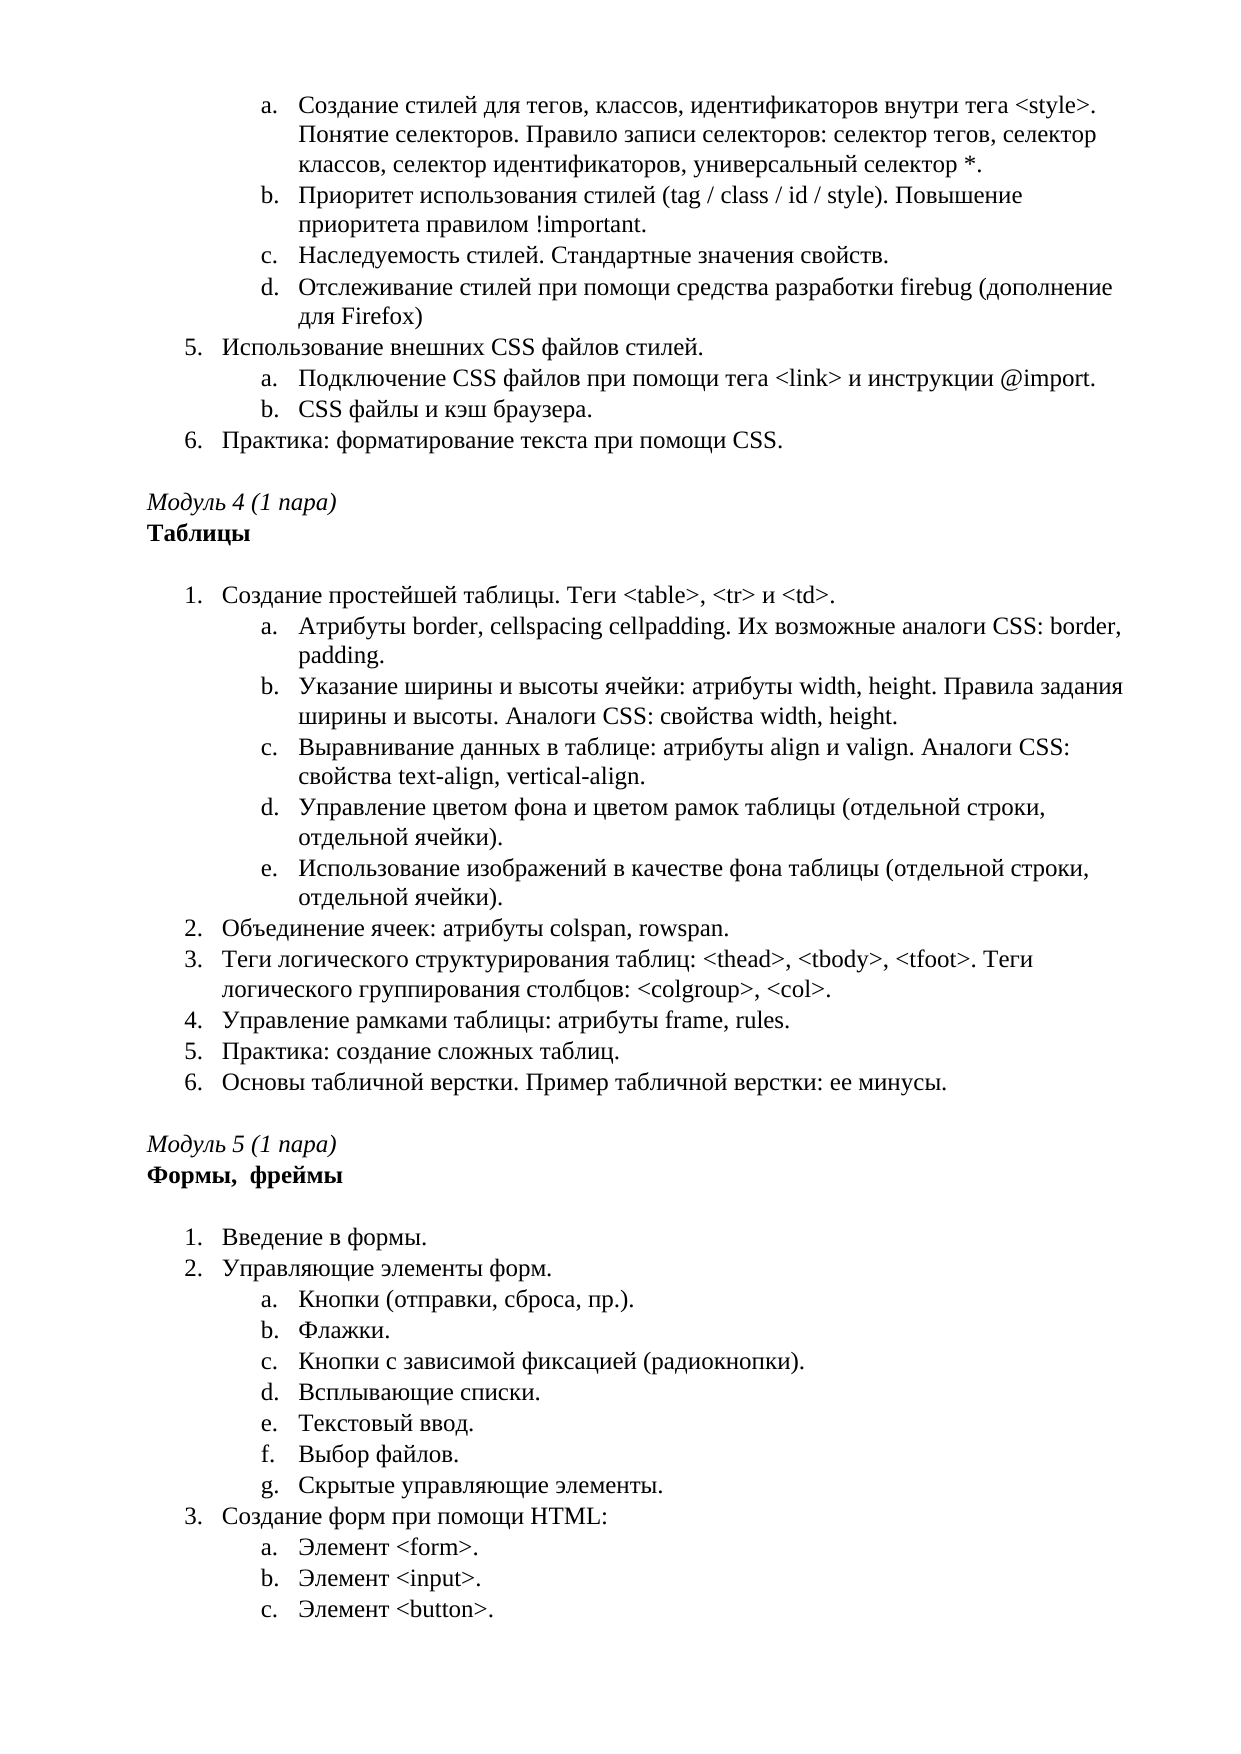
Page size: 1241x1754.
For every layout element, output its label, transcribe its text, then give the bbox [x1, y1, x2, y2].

list Флажки. [261, 1315, 1149, 1343]
text Модуль 5 (1 пара) [147, 1129, 464, 1158]
list Использование внешних CSS файлов стилей. [184, 332, 1149, 361]
list Элемент <button>. [261, 1594, 1149, 1622]
list Всплывающие списки. [261, 1377, 1149, 1406]
list Использование изображений в качестве фона таблицы (отдельной строки, отдельной ячейки). [261, 853, 1149, 911]
list Атрибуты border, cellspacing cellpadding. Их возможные аналоги CSS: border, padding. [261, 611, 1149, 669]
subtitle Таблицы [147, 518, 1149, 547]
list Управляющие элементы форм. [184, 1253, 1149, 1281]
list Скрытые управляющие элементы. [261, 1470, 1149, 1499]
list Элемент <input>. [261, 1563, 1149, 1592]
list Создание стилей для тегов, классов, идентификаторов внутри тега <style>. Понятие селекторов. Правило записи селекторов: селектор тегов, селектор классов, селектор идентификаторов, универсальный селектор *. [261, 90, 1149, 178]
subtitle Формы, фреймы [147, 1160, 1149, 1189]
list Наследуемость стилей. Стандартные значения свойств. [261, 241, 1149, 269]
list Приоритет использования стилей (tag / class / id / style). Повышение приоритета правилом !important. [261, 180, 1149, 238]
list Основы табличной верстки. Пример табличной верстки: ее минусы. [184, 1067, 1149, 1096]
list Управление цветом фона и цветом рамок таблицы (отдельной строки, отдельной ячейки). [261, 792, 1149, 851]
list Практика: создание сложных таблиц. [184, 1036, 1149, 1065]
list Кнопки (отправки, сброса, пр.). [261, 1284, 1149, 1312]
list Практика: форматирование текста при помощи CSS. [184, 425, 1149, 454]
list Создание простейшей таблицы. Теги <table>, <tr> и <td>. [184, 580, 1149, 608]
list Теги логического структурирования таблиц: <thead>, <tbody>, <tfoot>. Теги логического группирования столбцов: <colgroup>, <col>. [184, 944, 1149, 1003]
list Элемент <form>. [261, 1532, 1149, 1561]
list Текстовый ввод. [261, 1408, 1149, 1437]
list Выравнивание данных в таблице: атрибуты align и valign. Аналоги CSS: свойства text-align, vertical-align. [261, 732, 1149, 790]
list Указание ширины и высоты ячейки: атрибуты width, height. Правила задания ширины и высоты. Аналоги CSS: свойства width, height. [261, 671, 1149, 729]
list Введение в формы. [184, 1222, 1149, 1250]
text Модуль 4 (1 пара) [147, 487, 464, 516]
list Кнопки с зависимой фиксацией (радиокнопки). [261, 1346, 1149, 1374]
list Управление рамками таблицы: атрибуты frame, rules. [184, 1005, 1149, 1034]
list Объединение ячеек: атрибуты colspan, rowspan. [184, 913, 1149, 942]
list Создание форм при помощи HTML: [184, 1501, 1149, 1530]
list Отслеживание стилей при помощи средства разработки firebug (дополнение для Firefox) [261, 272, 1149, 330]
list CSS файлы и кэш браузера. [261, 394, 1149, 423]
list Выбор файлов. [261, 1439, 1149, 1468]
list Подключение CSS файлов при помощи тега <link> и инструкции @import. [261, 363, 1149, 392]
